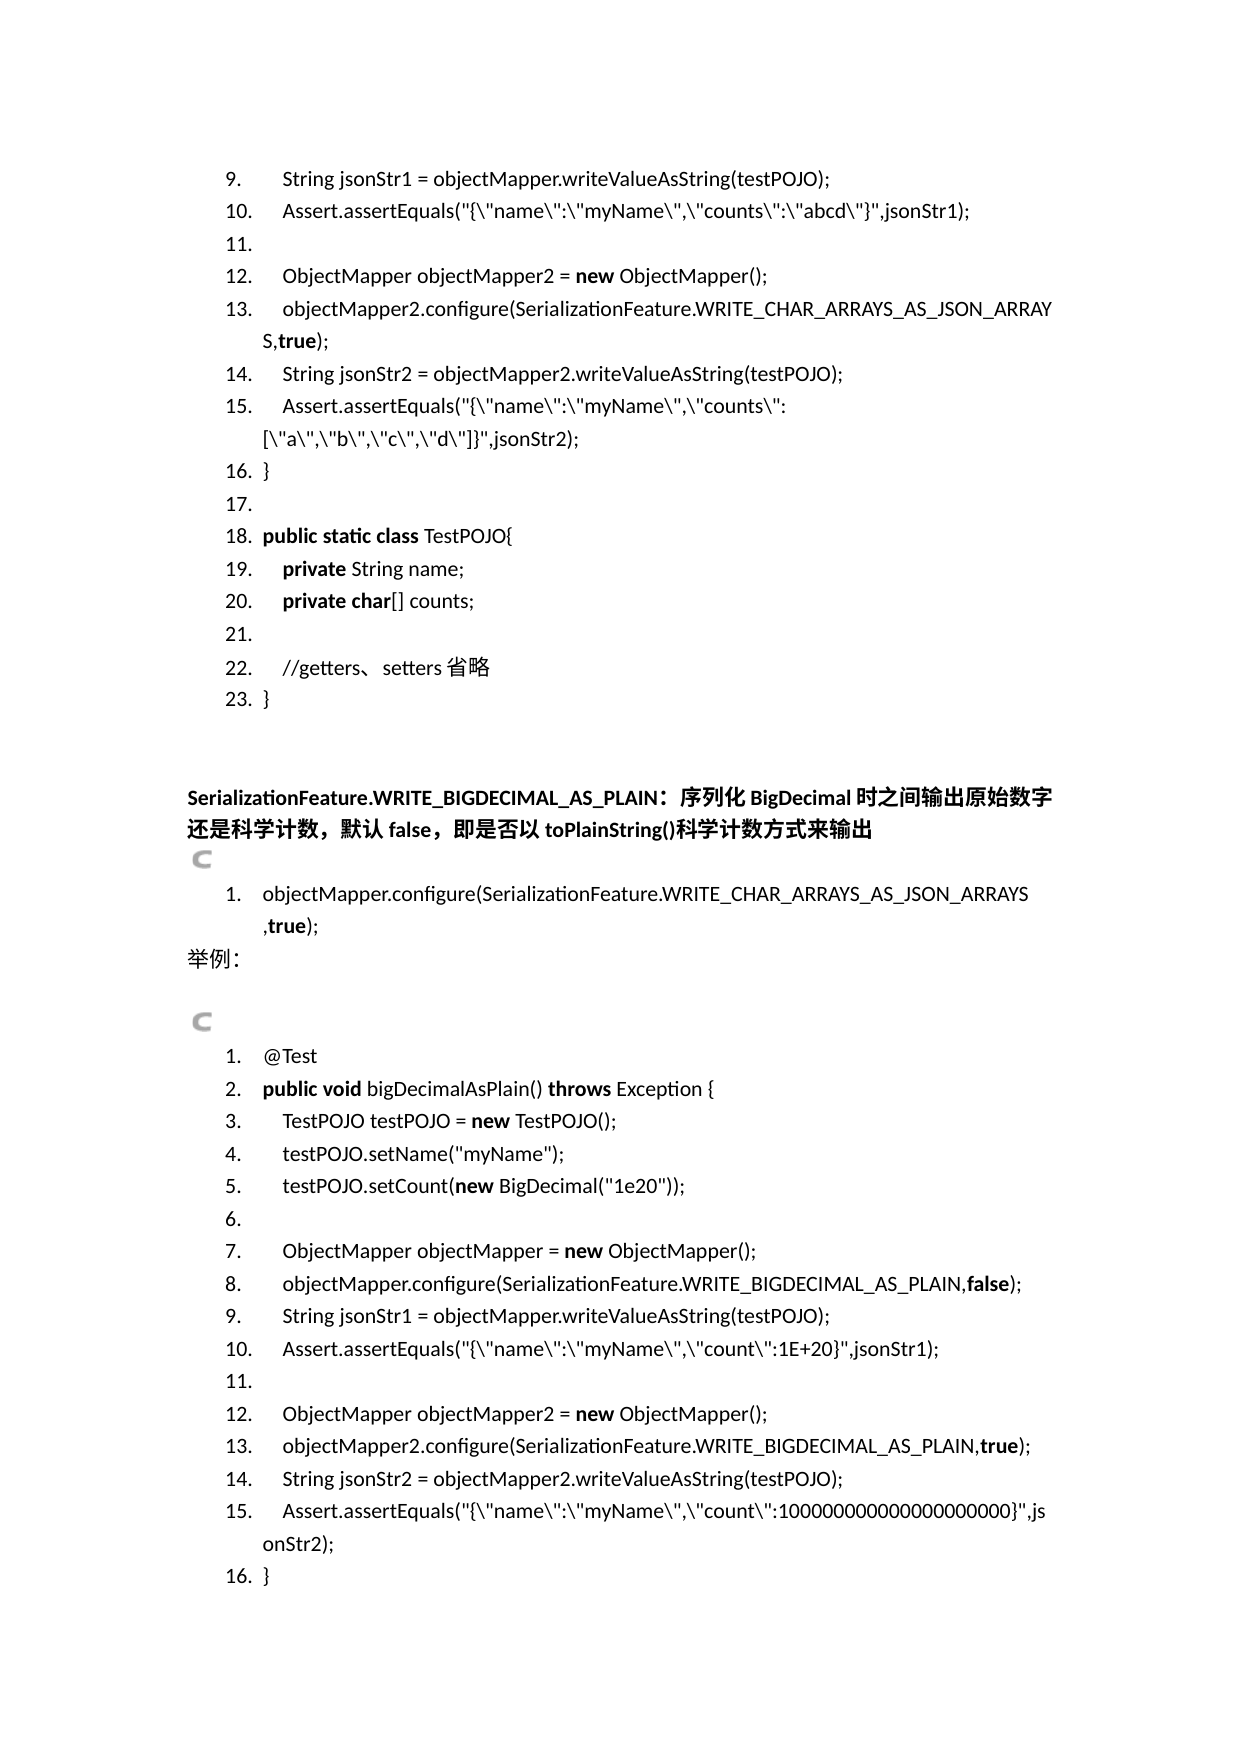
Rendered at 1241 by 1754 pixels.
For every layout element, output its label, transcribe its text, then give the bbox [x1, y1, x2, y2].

list public static class TestPOJO{ [225, 519, 1053, 552]
list Assert.assertEquals("{\"name\":\"myName\",\"count\":1E+20}",jsonStr1); [225, 1332, 1053, 1364]
list //getters、setters省略 [225, 649, 1053, 682]
list TestPOJO testPOJO = new TestPOJO(); [225, 1104, 1053, 1137]
list Assert.assertEquals("{\"name\":\"myName\",\"count\":100000000000000000000}",jsonStr2); [225, 1494, 1053, 1559]
list } [225, 1559, 1053, 1592]
text SerializationFeature.WRITE_BIGDECIMAL_AS_PLAIN：序列化BigDecimal时之间输出原始数字还是科学计数，默认false，即是否以toPlainString()科学计数方式来输出 [187, 779, 1053, 844]
list objectMapper.configure(SerializationFeature.WRITE_CHAR_ARRAYS_AS_JSON_ARRAYS,true); [225, 877, 1053, 942]
picture [192, 849, 212, 869]
text 举例： [187, 942, 1053, 1007]
picture [192, 1012, 212, 1032]
list private char[] counts; [225, 584, 1053, 617]
list public void bigDecimalAsPlain() throws Exception { [225, 1072, 1053, 1104]
list ObjectMapper objectMapper2 = new ObjectMapper(); [225, 1397, 1053, 1429]
list objectMapper2.configure(SerializationFeature.WRITE_BIGDECIMAL_AS_PLAIN,true); [225, 1429, 1053, 1462]
list objectMapper.configure(SerializationFeature.WRITE_BIGDECIMAL_AS_PLAIN,false); [225, 1267, 1053, 1299]
list @Test [225, 1039, 1053, 1072]
list String jsonStr1 = objectMapper.writeValueAsString(testPOJO); [225, 162, 1053, 194]
list testPOJO.setName("myName"); [225, 1137, 1053, 1169]
list private String name; [225, 552, 1053, 584]
list } [225, 454, 1053, 487]
list } [225, 682, 1053, 714]
list Assert.assertEquals("{\"name\":\"myName\",\"counts\":[\"a\",\"b\",\"c\",\"d\"]}",jsonStr2); [225, 389, 1053, 454]
list objectMapper2.configure(SerializationFeature.WRITE_CHAR_ARRAYS_AS_JSON_ARRAYS,true); [225, 292, 1053, 357]
list String jsonStr2 = objectMapper2.writeValueAsString(testPOJO); [225, 1462, 1053, 1494]
list ObjectMapper objectMapper2 = new ObjectMapper(); [225, 259, 1053, 292]
list Assert.assertEquals("{\"name\":\"myName\",\"counts\":\"abcd\"}",jsonStr1); [225, 194, 1053, 227]
list String jsonStr1 = objectMapper.writeValueAsString(testPOJO); [225, 1299, 1053, 1332]
list ObjectMapper objectMapper = new ObjectMapper(); [225, 1234, 1053, 1267]
list String jsonStr2 = objectMapper2.writeValueAsString(testPOJO); [225, 357, 1053, 389]
list testPOJO.setCount(new BigDecimal("1e20")); [225, 1169, 1053, 1202]
